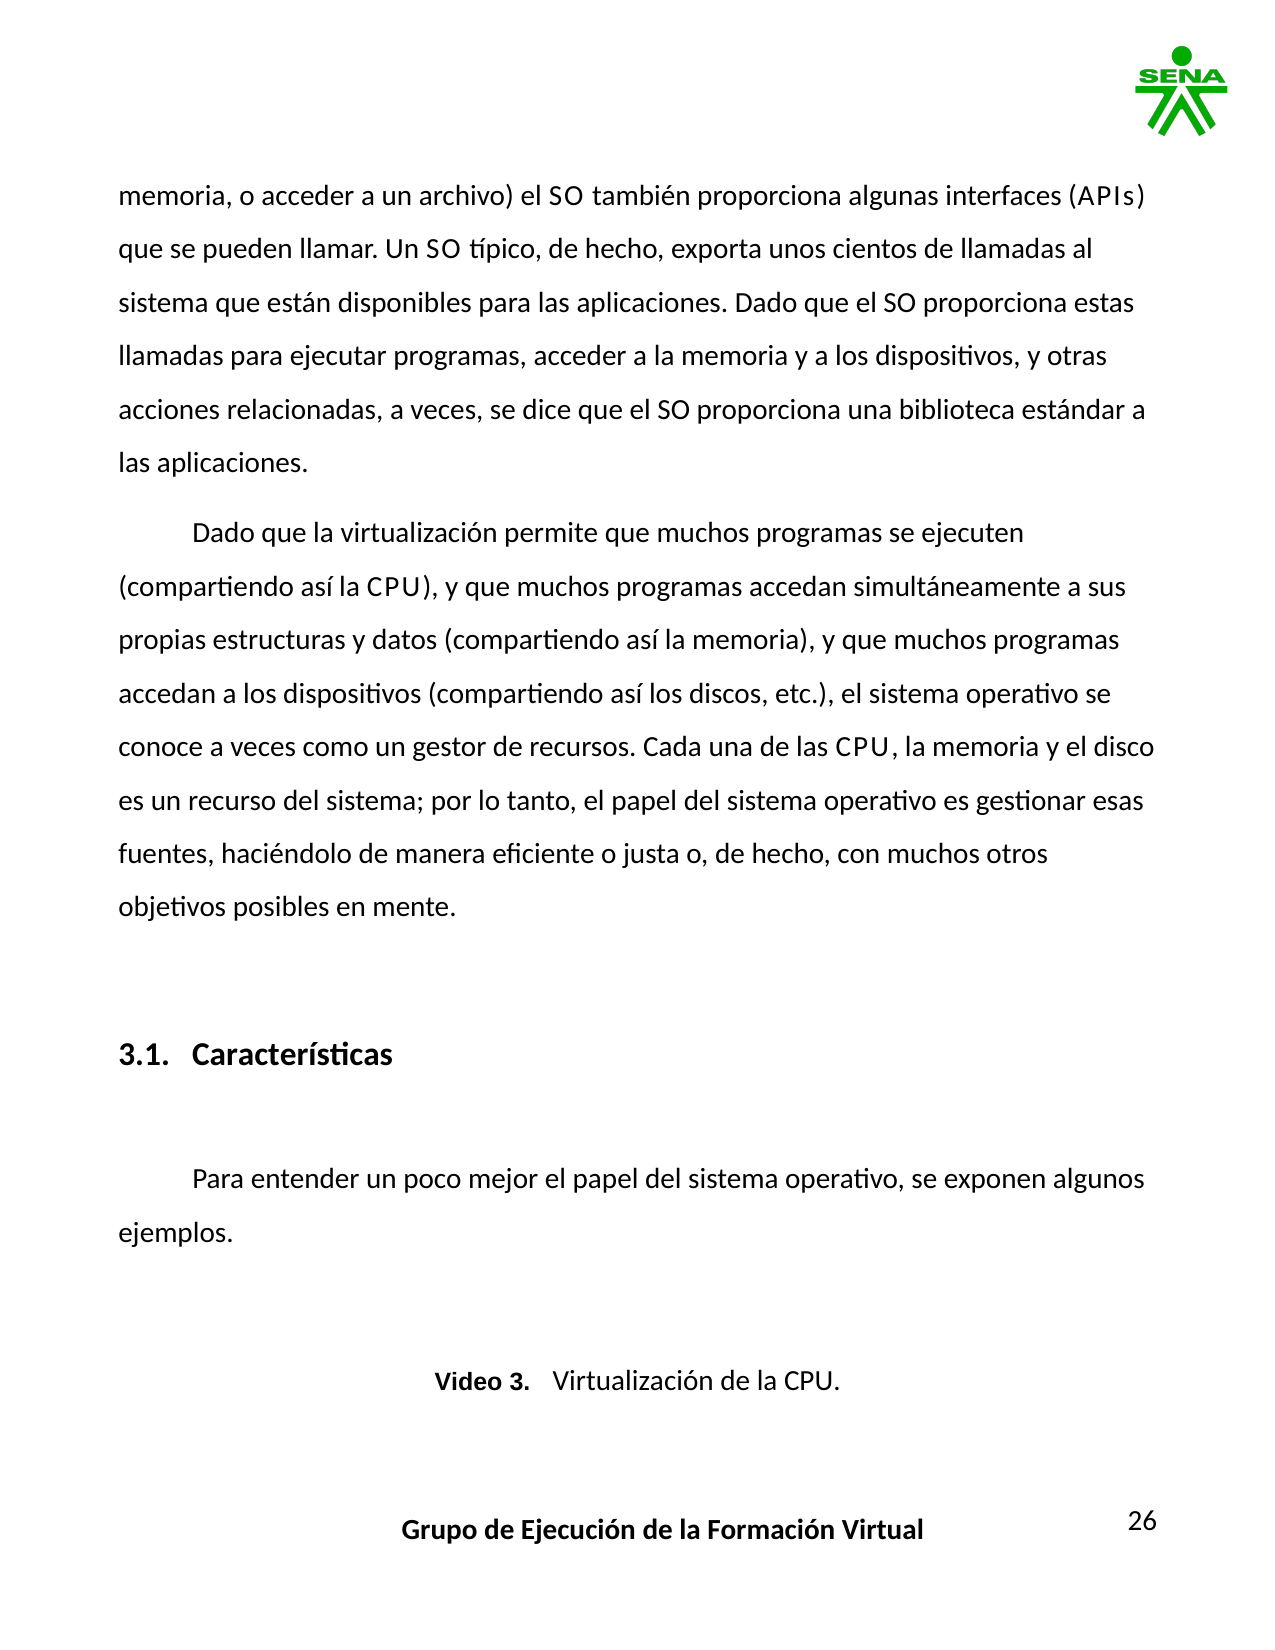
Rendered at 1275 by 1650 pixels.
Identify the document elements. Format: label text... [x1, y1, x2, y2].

text Virtualización de la CPU. [118, 1362, 1157, 1398]
picture [1135, 46, 1228, 136]
text Para entender un poco mejor el papel del sistema operativo, se exponen algunos ejemplos. [118, 1160, 1157, 1249]
text Dado que la virtualización permite que muchos programas se ejecuten (compartiendo así la CPU), y que muchos programas accedan simultáneamente a sus propias estructuras y datos (compartiendo así la memoria), y que muchos programas accedan a los dispositivos (compartiendo así los discos, etc.), el sistema operativo se conoce a veces como un gestor de recursos. Cada una de las CPU, la memoria y el disco es un recurso del sistema; por lo tanto, el papel del sistema operativo es gestionar esas fuentes, haciéndolo de manera eficiente o justa o, de hecho, con muchos otros objetivos posibles en mente. [118, 514, 1157, 924]
subtitle Características [118, 1033, 1157, 1074]
